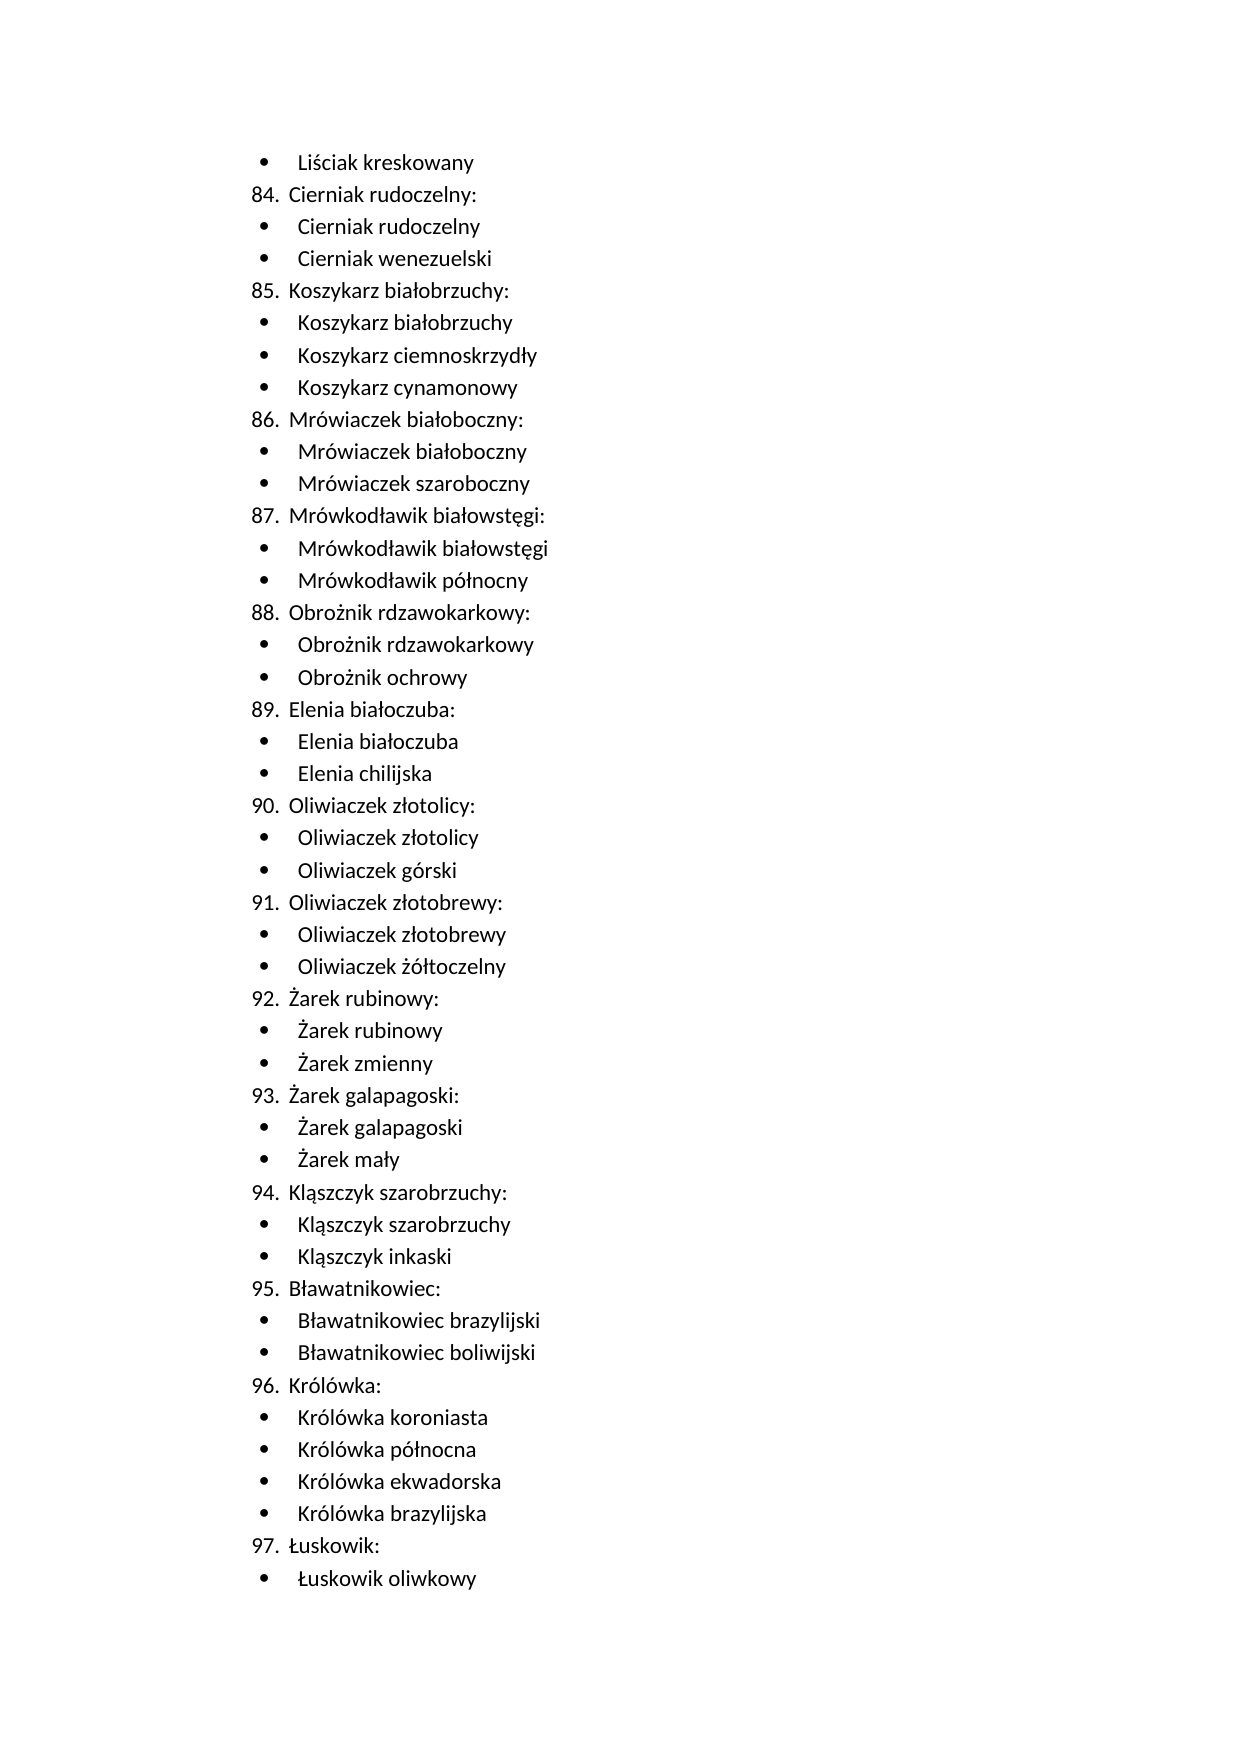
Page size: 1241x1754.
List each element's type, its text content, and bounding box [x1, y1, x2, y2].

list Obrożnik rdzawokarkowy [260, 630, 1093, 658]
list Żarek zmienny [260, 1049, 1093, 1077]
list Królówka ekwadorska [260, 1467, 1093, 1495]
list Kląszczyk szarobrzuchy: [251, 1178, 1093, 1206]
list Obrożnik rdzawokarkowy: [251, 598, 1093, 626]
list Łuskowik oliwkowy [260, 1564, 1093, 1592]
list Oliwiaczek złotolicy [260, 823, 1093, 852]
list Żarek rubinowy [260, 1017, 1093, 1045]
list Liściak kreskowany [260, 148, 1093, 176]
list Żarek galapagoski [260, 1113, 1093, 1141]
list Mrówkodławik białowstęgi [260, 534, 1093, 562]
list Cierniak rudoczelny [260, 212, 1093, 240]
list Cierniak wenezuelski [260, 244, 1093, 272]
list Oliwiaczek górski [260, 856, 1093, 884]
list Obrożnik ochrowy [260, 663, 1093, 691]
list Elenia białoczuba: [251, 695, 1093, 723]
list Elenia chilijska [260, 759, 1093, 787]
list Mrówiaczek szaroboczny [260, 469, 1093, 497]
list Kląszczyk szarobrzuchy [260, 1210, 1093, 1238]
list Koszykarz białobrzuchy [260, 308, 1093, 337]
list Koszykarz cynamonowy [260, 373, 1093, 401]
list Cierniak rudoczelny: [251, 180, 1093, 208]
list Koszykarz białobrzuchy: [251, 276, 1093, 304]
list Mrówkodławik północny [260, 566, 1093, 594]
list Bławatnikowiec brazylijski [260, 1306, 1093, 1334]
list Łuskowik: [251, 1532, 1093, 1560]
list Żarek rubinowy: [251, 984, 1093, 1012]
list Koszykarz ciemnoskrzydły [260, 341, 1093, 369]
list Elenia białoczuba [260, 727, 1093, 755]
list Żarek mały [260, 1145, 1093, 1173]
list Królówka: [251, 1371, 1093, 1399]
list Bławatnikowiec boliwijski [260, 1338, 1093, 1367]
list Mrówiaczek białoboczny [260, 437, 1093, 465]
list Mrówkodławik białowstęgi: [251, 502, 1093, 530]
list Królówka koroniasta [260, 1403, 1093, 1431]
list Oliwiaczek złotolicy: [251, 791, 1093, 819]
list Oliwiaczek złotobrewy: [251, 888, 1093, 916]
list Mrówiaczek białoboczny: [251, 405, 1093, 433]
list Królówka brazylijska [260, 1499, 1093, 1527]
list Oliwiaczek złotobrewy [260, 920, 1093, 948]
list Królówka północna [260, 1435, 1093, 1463]
list Żarek galapagoski: [251, 1081, 1093, 1109]
list Bławatnikowiec: [251, 1274, 1093, 1302]
list Kląszczyk inkaski [260, 1242, 1093, 1270]
list Oliwiaczek żółtoczelny [260, 952, 1093, 980]
